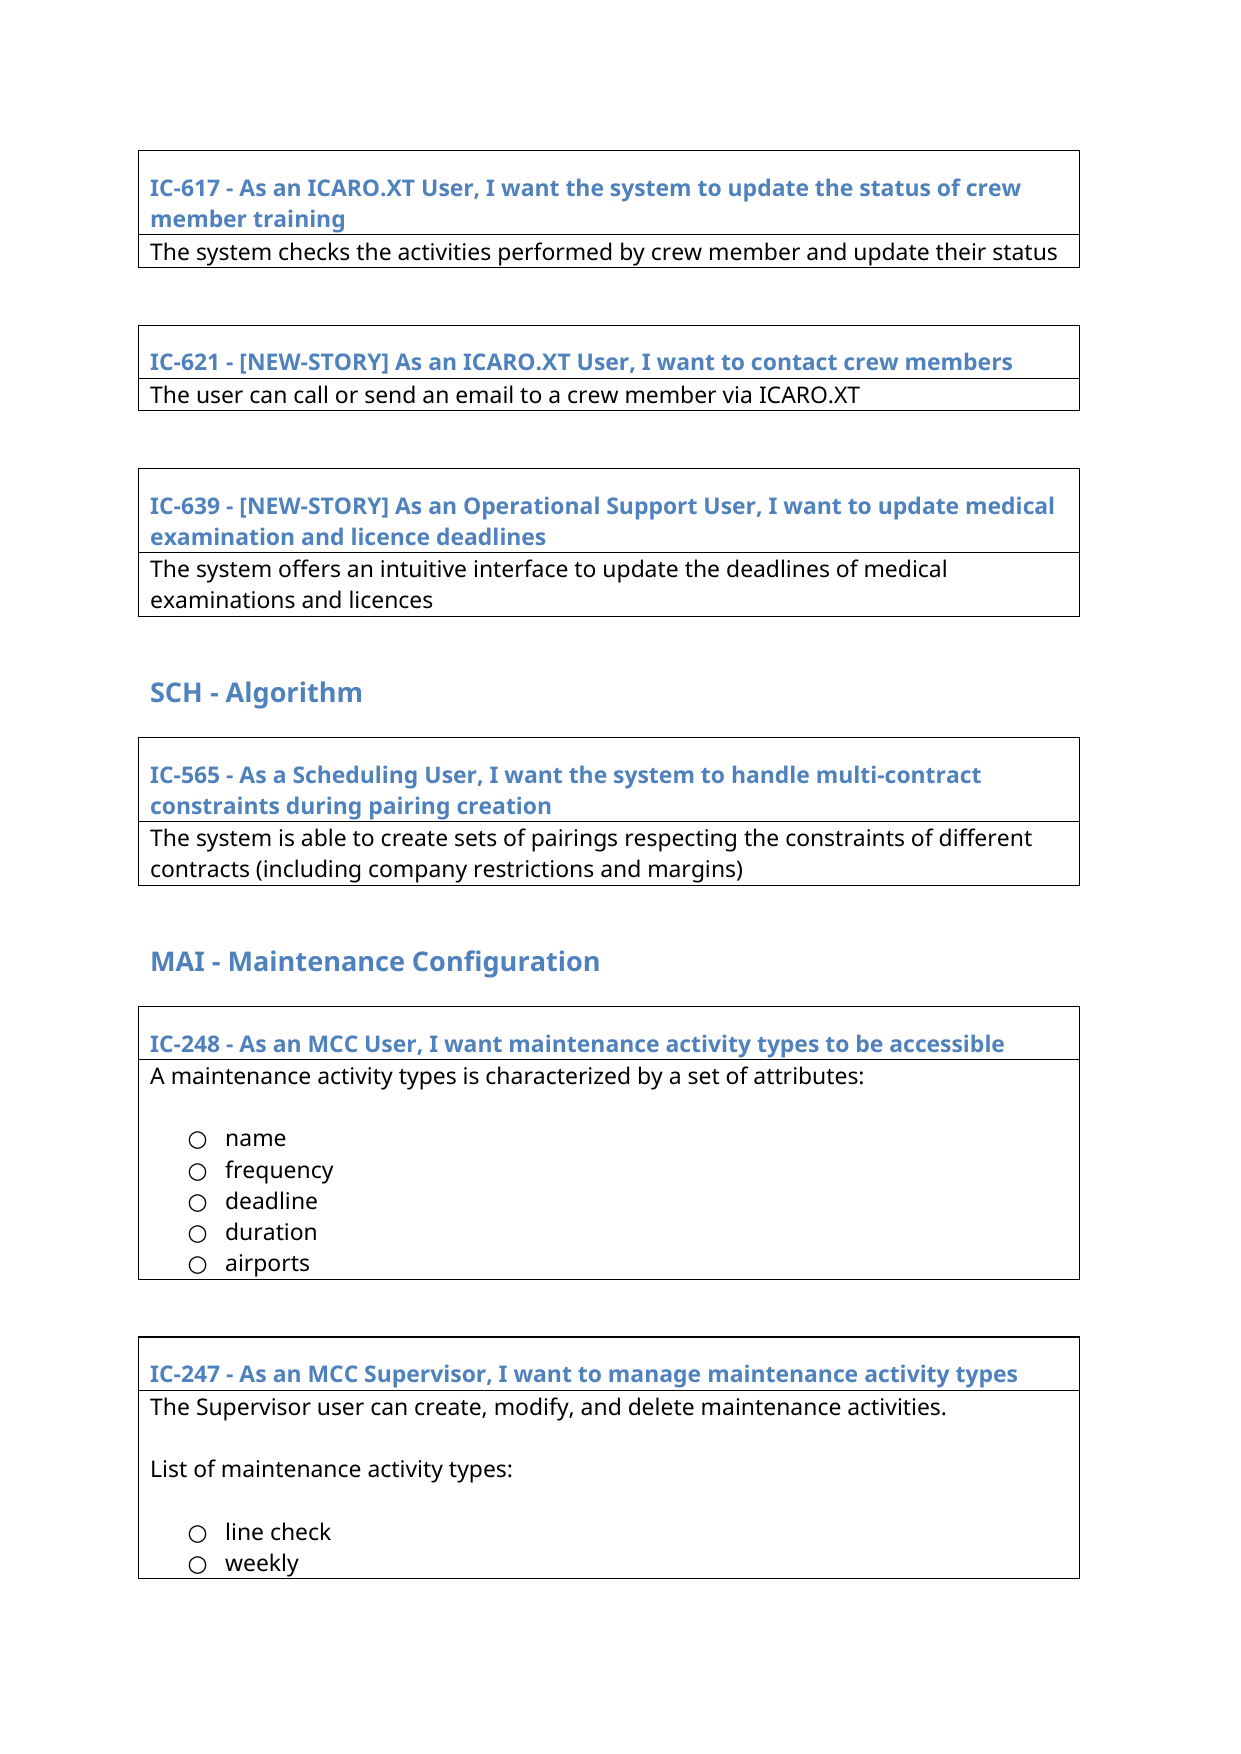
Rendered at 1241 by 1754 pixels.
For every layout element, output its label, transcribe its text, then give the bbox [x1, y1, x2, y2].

table_header IC-621 - [NEW-STORY] As an ICARO.XT User, I want to contact crew members [139, 326, 1079, 378]
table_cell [139, 1391, 1079, 1578]
table_cell The user can call or send an email to a crew member via ICARO.XT [139, 379, 1079, 410]
table_header IC-247 - As an MCC Supervisor, I want to manage maintenance activity types [139, 1338, 1079, 1389]
table_cell The system checks the activities performed by crew member and update their status [139, 235, 1079, 267]
table_cell A maintenance activity types is characterized by a set of attributes: name frequency deadline duration airports [139, 1060, 1079, 1278]
subtitle MAI - Maintenance Configuration [150, 942, 1090, 979]
subtitle SCH - Algorithm [150, 673, 1090, 710]
table_cell The system is able to create sets of pairings respecting the constraints of different contracts (including company restrictions and margins) [139, 822, 1079, 884]
table_header IC-248 - As an MCC User, I want maintenance activity types to be accessible [139, 1007, 1079, 1059]
table_header IC-617 - As an ICARO.XT User, I want the system to update the status of crew member training [139, 151, 1079, 234]
table_header IC-639 - [NEW-STORY] As an Operational Support User, I want to update medical examination and licence deadlines [139, 469, 1079, 552]
table_header IC-565 - As a Scheduling User, I want the system to handle multi-contract constraints during pairing creation [139, 738, 1079, 821]
table_cell The system offers an intuitive interface to update the deadlines of medical examinations and licences [139, 553, 1079, 616]
